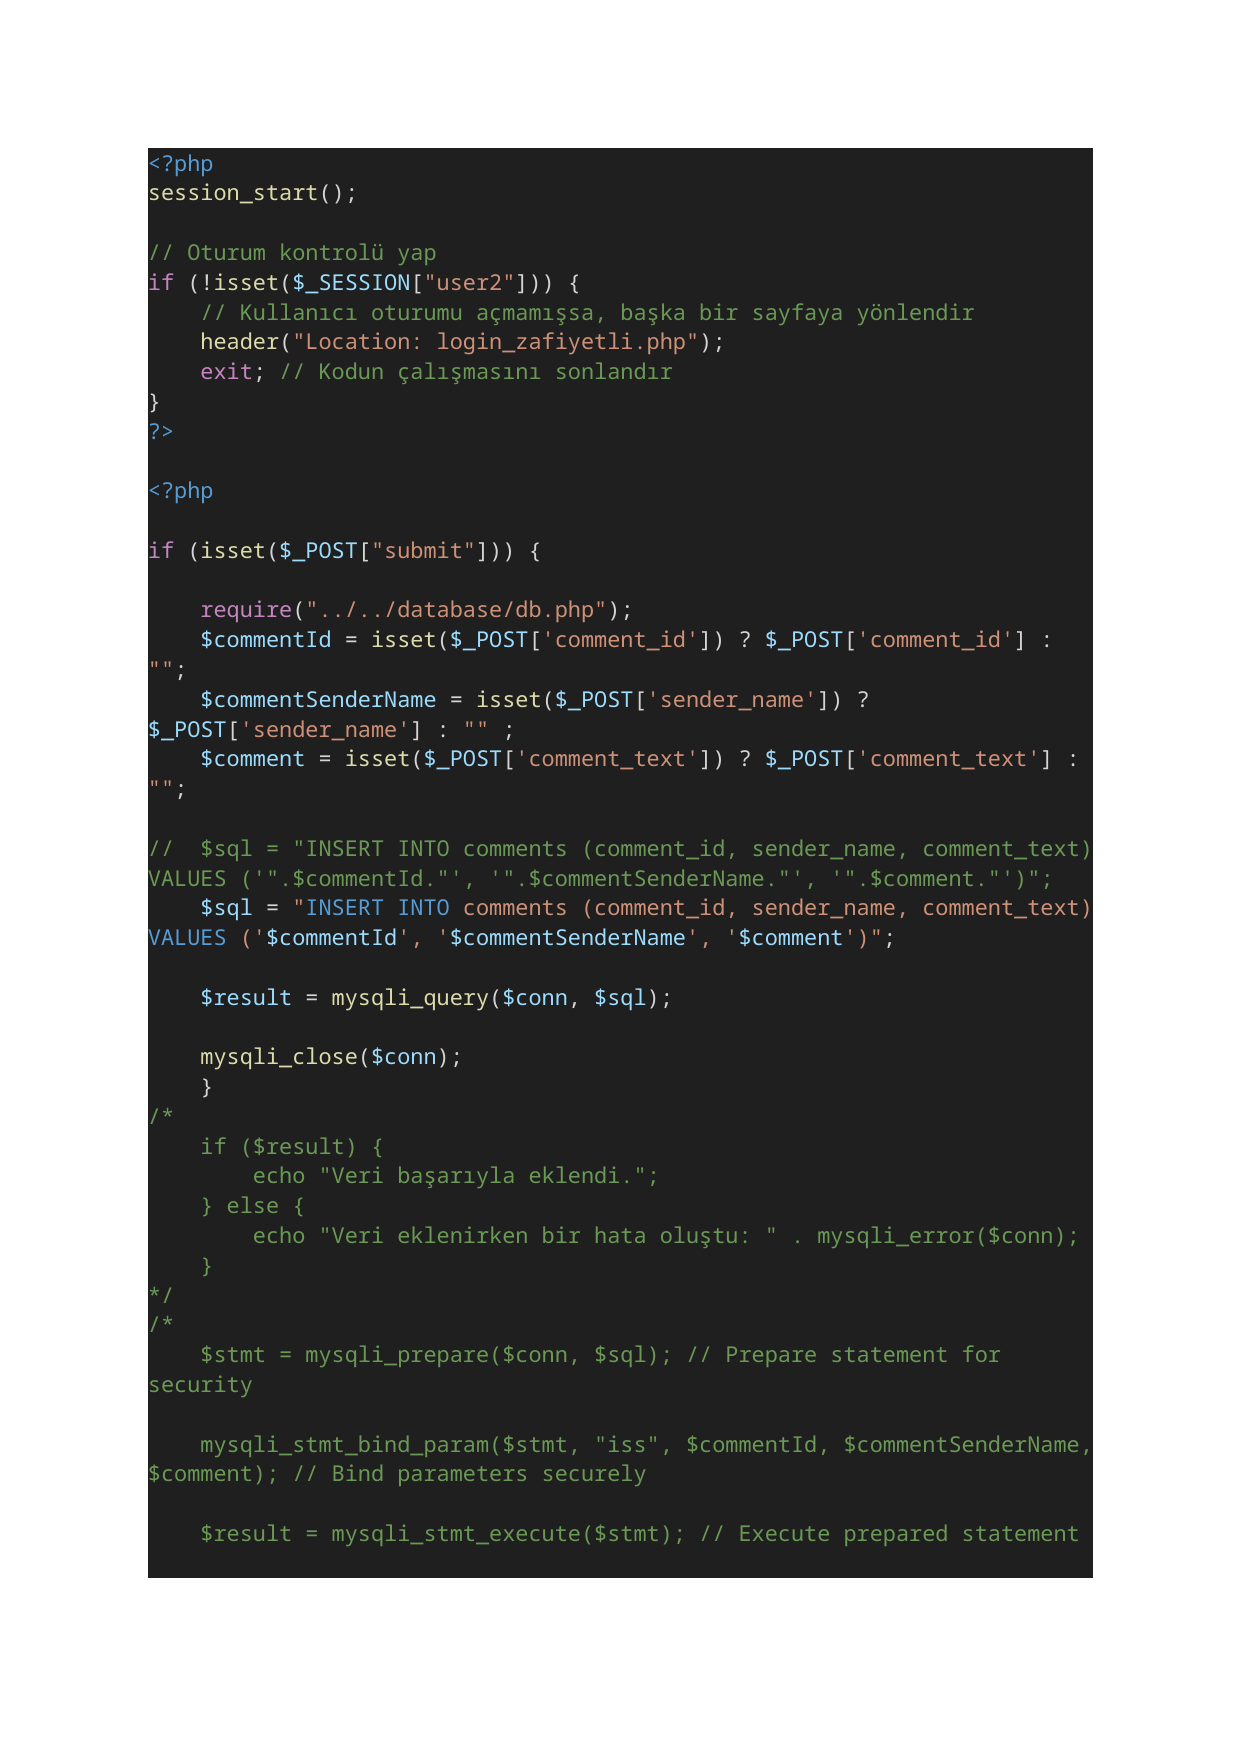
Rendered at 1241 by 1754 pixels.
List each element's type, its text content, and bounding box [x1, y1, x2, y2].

text // Oturum kontrolü yap [148, 237, 1093, 267]
text } [148, 386, 1093, 416]
text echo "Veri eklenirken bir hata oluştu: " . mysqli_error($conn); [148, 1220, 1093, 1250]
text mysqli_close($conn); [148, 1041, 1093, 1071]
text $sql = "INSERT INTO comments (comment_id, sender_name, comment_text) VALUES ('$commentId', '$commentSenderName', '$comment')"; [148, 892, 1093, 952]
text $commentId = isset($_POST['comment_id']) ? $_POST['comment_id'] : ""; [148, 624, 1093, 684]
text $comment = isset($_POST['comment_text']) ? $_POST['comment_text'] : ""; [148, 743, 1093, 803]
text if (isset($_POST["submit"])) { [148, 535, 1093, 565]
text echo "Veri başarıyla eklendi."; [148, 1161, 1093, 1190]
text require("../../database/db.php"); [148, 594, 1093, 624]
text $result = mysqli_stmt_execute($stmt); // Execute prepared statement [148, 1518, 1093, 1548]
text <?php [148, 148, 1093, 177]
text */ [148, 1280, 1093, 1309]
text } else { [148, 1190, 1093, 1220]
text exit; // Kodun çalışmasını sonlandır [148, 356, 1093, 386]
text // Kullanıcı oturumu açmamışsa, başka bir sayfaya yönlendir [148, 297, 1093, 326]
text <?php [148, 475, 1093, 505]
text } [148, 1071, 1093, 1101]
text if (!isset($_SESSION["user2"])) { [148, 267, 1093, 297]
text } [148, 1250, 1093, 1280]
text header("Location: login_zafiyetli.php"); [148, 326, 1093, 356]
text ?> [148, 416, 1093, 446]
text // $sql = "INSERT INTO comments (comment_id, sender_name, comment_text) VALUES ('".$commentId."', '".$commentSenderName."', '".$comment."')"; [148, 833, 1093, 892]
text $commentSenderName = isset($_POST['sender_name']) ? $_POST['sender_name'] : "" ; [148, 684, 1093, 743]
text if ($result) { [148, 1131, 1093, 1161]
text session_start(); [148, 177, 1093, 207]
text $stmt = mysqli_prepare($conn, $sql); // Prepare statement for security [148, 1339, 1093, 1399]
text mysqli_stmt_bind_param($stmt, "iss", $commentId, $commentSenderName, $comment); // Bind parameters securely [148, 1429, 1093, 1488]
text $result = mysqli_query($conn, $sql); [148, 982, 1093, 1012]
text /* [148, 1309, 1093, 1339]
text /* [148, 1101, 1093, 1131]
